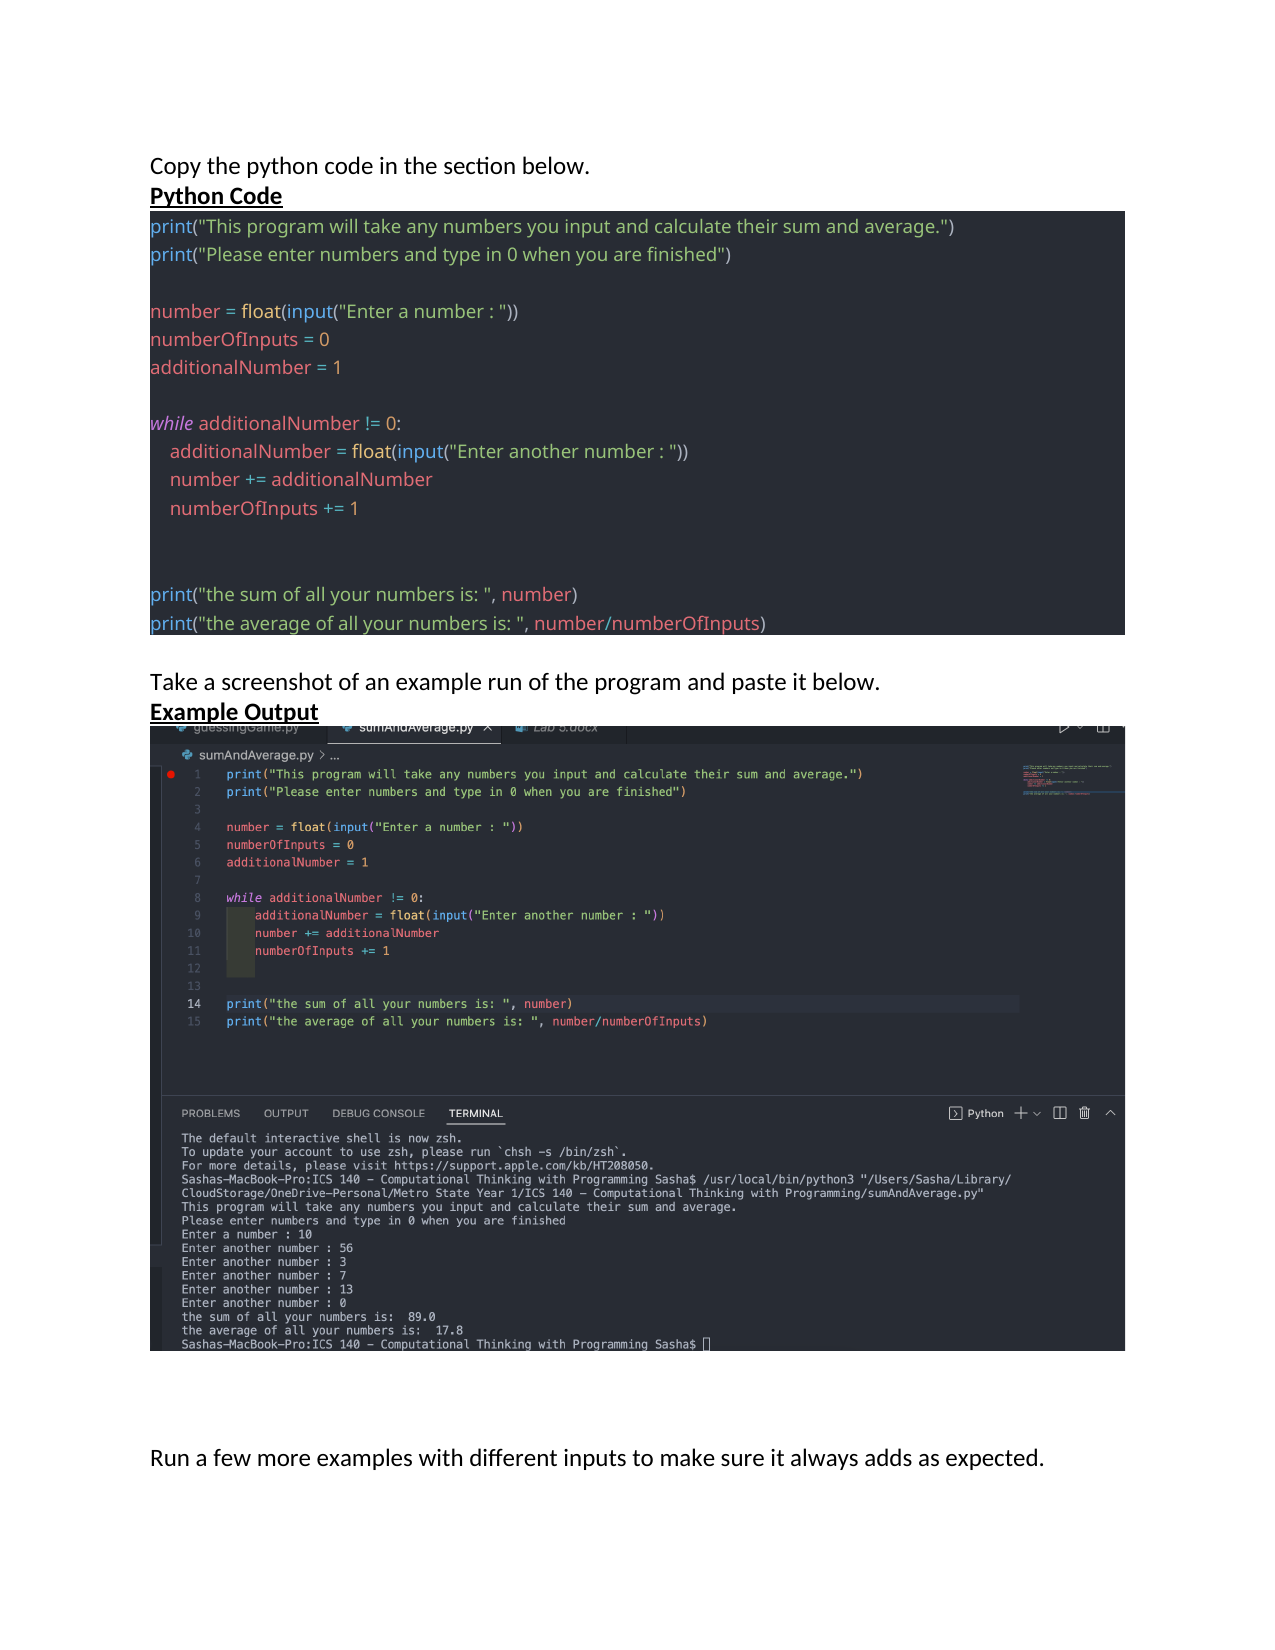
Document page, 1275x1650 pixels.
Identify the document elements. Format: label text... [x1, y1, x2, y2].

picture [150, 726, 1125, 1351]
text print("Please enter numbers and type in 0 when you are finished") [150, 239, 1125, 267]
text print("the average of all your numbers is: ", number/numberOfInputs) [150, 607, 1125, 635]
text numberOfInputs = 0 [150, 323, 1125, 352]
text print("the sum of all your numbers is: ", number) [150, 579, 1125, 607]
text while additionalNumber != 0: [150, 408, 1125, 436]
text additionalNumber = 1 [150, 352, 1125, 380]
text Copy the python code in the section below. [150, 150, 1125, 181]
text Run a few more examples with different inputs to make sure it always adds as expected. [150, 1442, 1125, 1472]
text Python Code [150, 181, 1125, 211]
text number += additionalNumber [150, 464, 1125, 492]
text numberOfInputs += 1 [150, 492, 1125, 520]
text print("This program will take any numbers you input and calculate their sum and average.") [150, 211, 1125, 239]
text additionalNumber = float(input("Enter another number : ")) [150, 436, 1125, 464]
text number = float(input("Enter a number : ")) [150, 295, 1125, 323]
text Take a screenshot of an example run of the program and paste it below. [150, 666, 1125, 696]
text Example Output [150, 696, 1125, 726]
